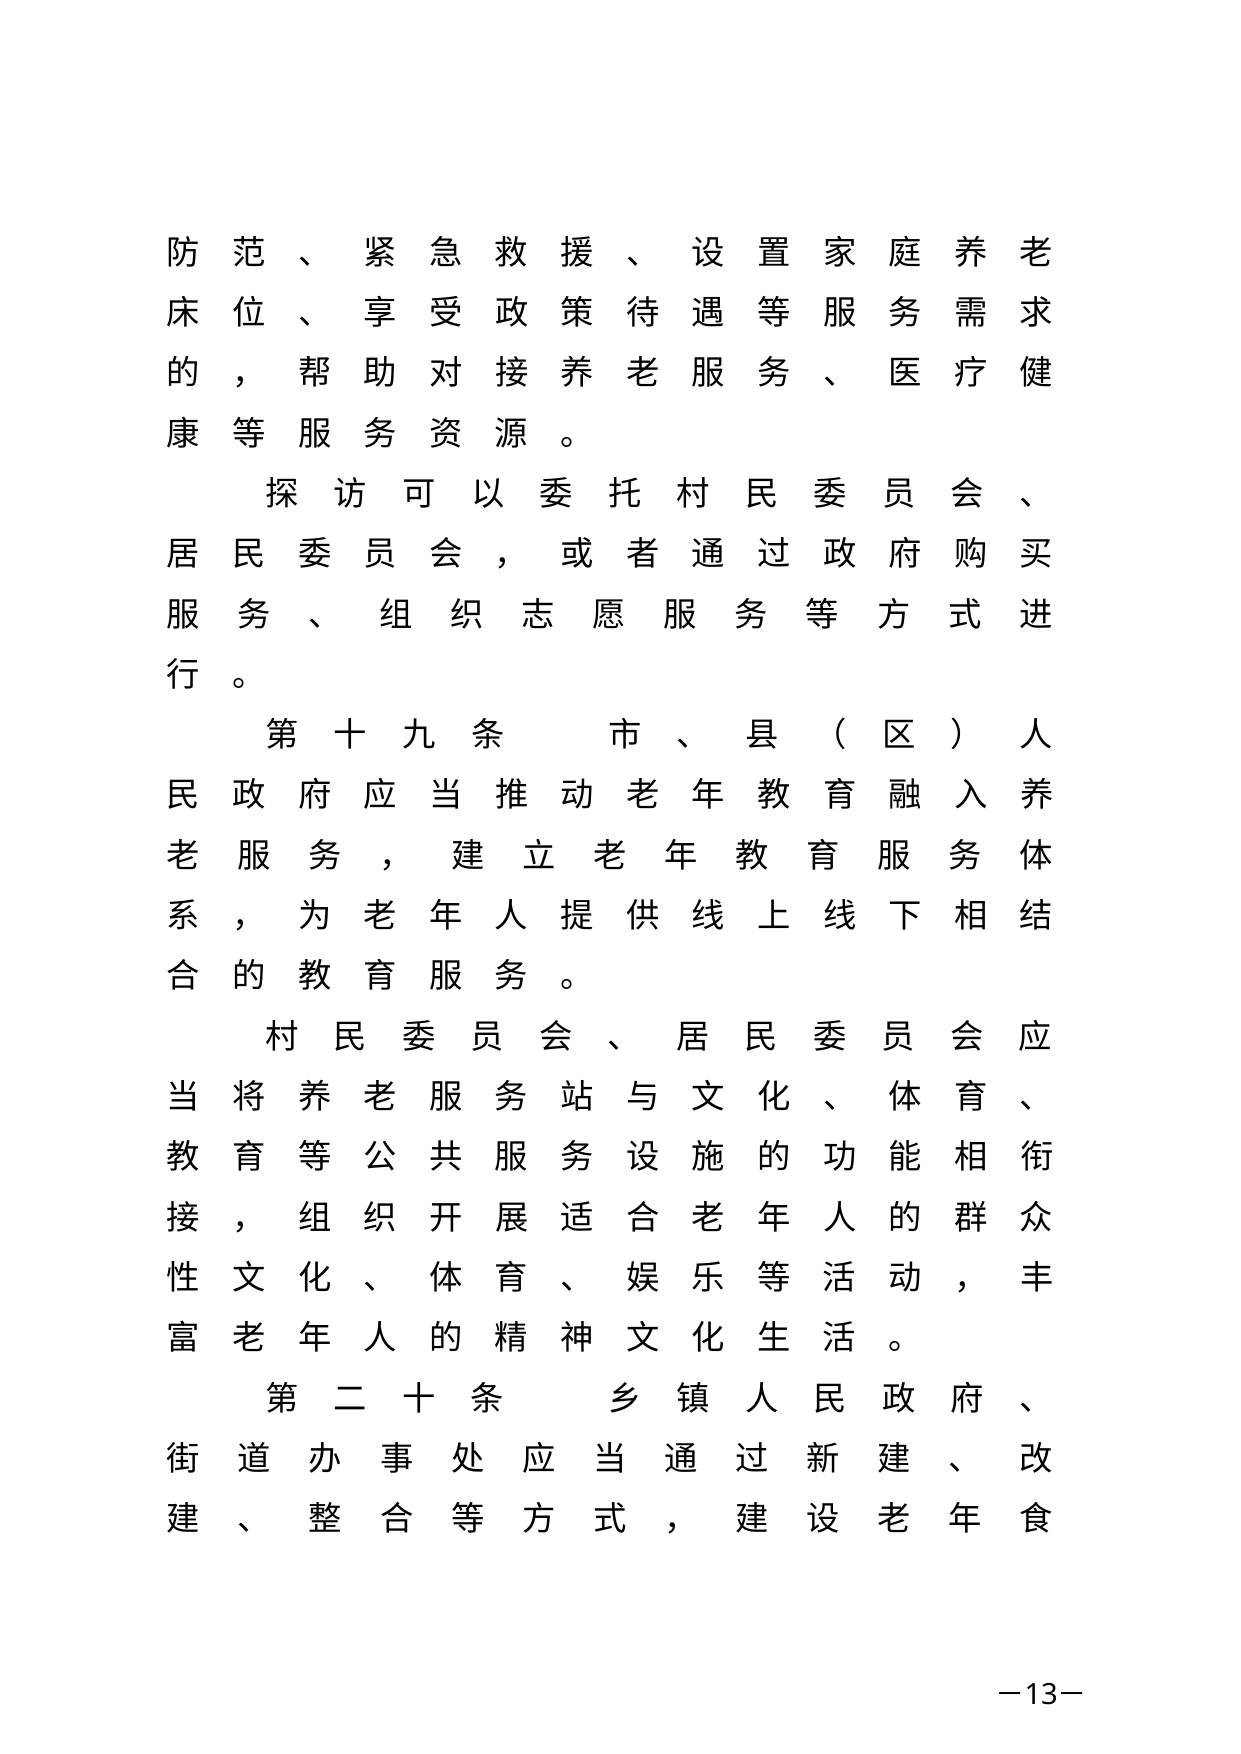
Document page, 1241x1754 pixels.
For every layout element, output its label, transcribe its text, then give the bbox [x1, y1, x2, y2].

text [167, 1365, 1085, 1546]
text 第十九条 市、县（区）人民政府应当推动老年教育融入养老服务，建立老年教育服务体系，为老年人提供线上线下相结合的教育服务。 [167, 702, 1085, 1003]
text 探访可以委托村民委员会、居民委员会，或者通过政府购买服务、组织志愿服务等方式进行。 [167, 461, 1085, 702]
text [167, 219, 1085, 461]
text 村民委员会、居民委员会应当将养老服务站与文化、体育、教育等公共服务设施的功能相衔接，组织开展适合老年人的群众性文化、体育、娱乐等活动，丰富老年人的精神文化生活。 [167, 1003, 1085, 1365]
